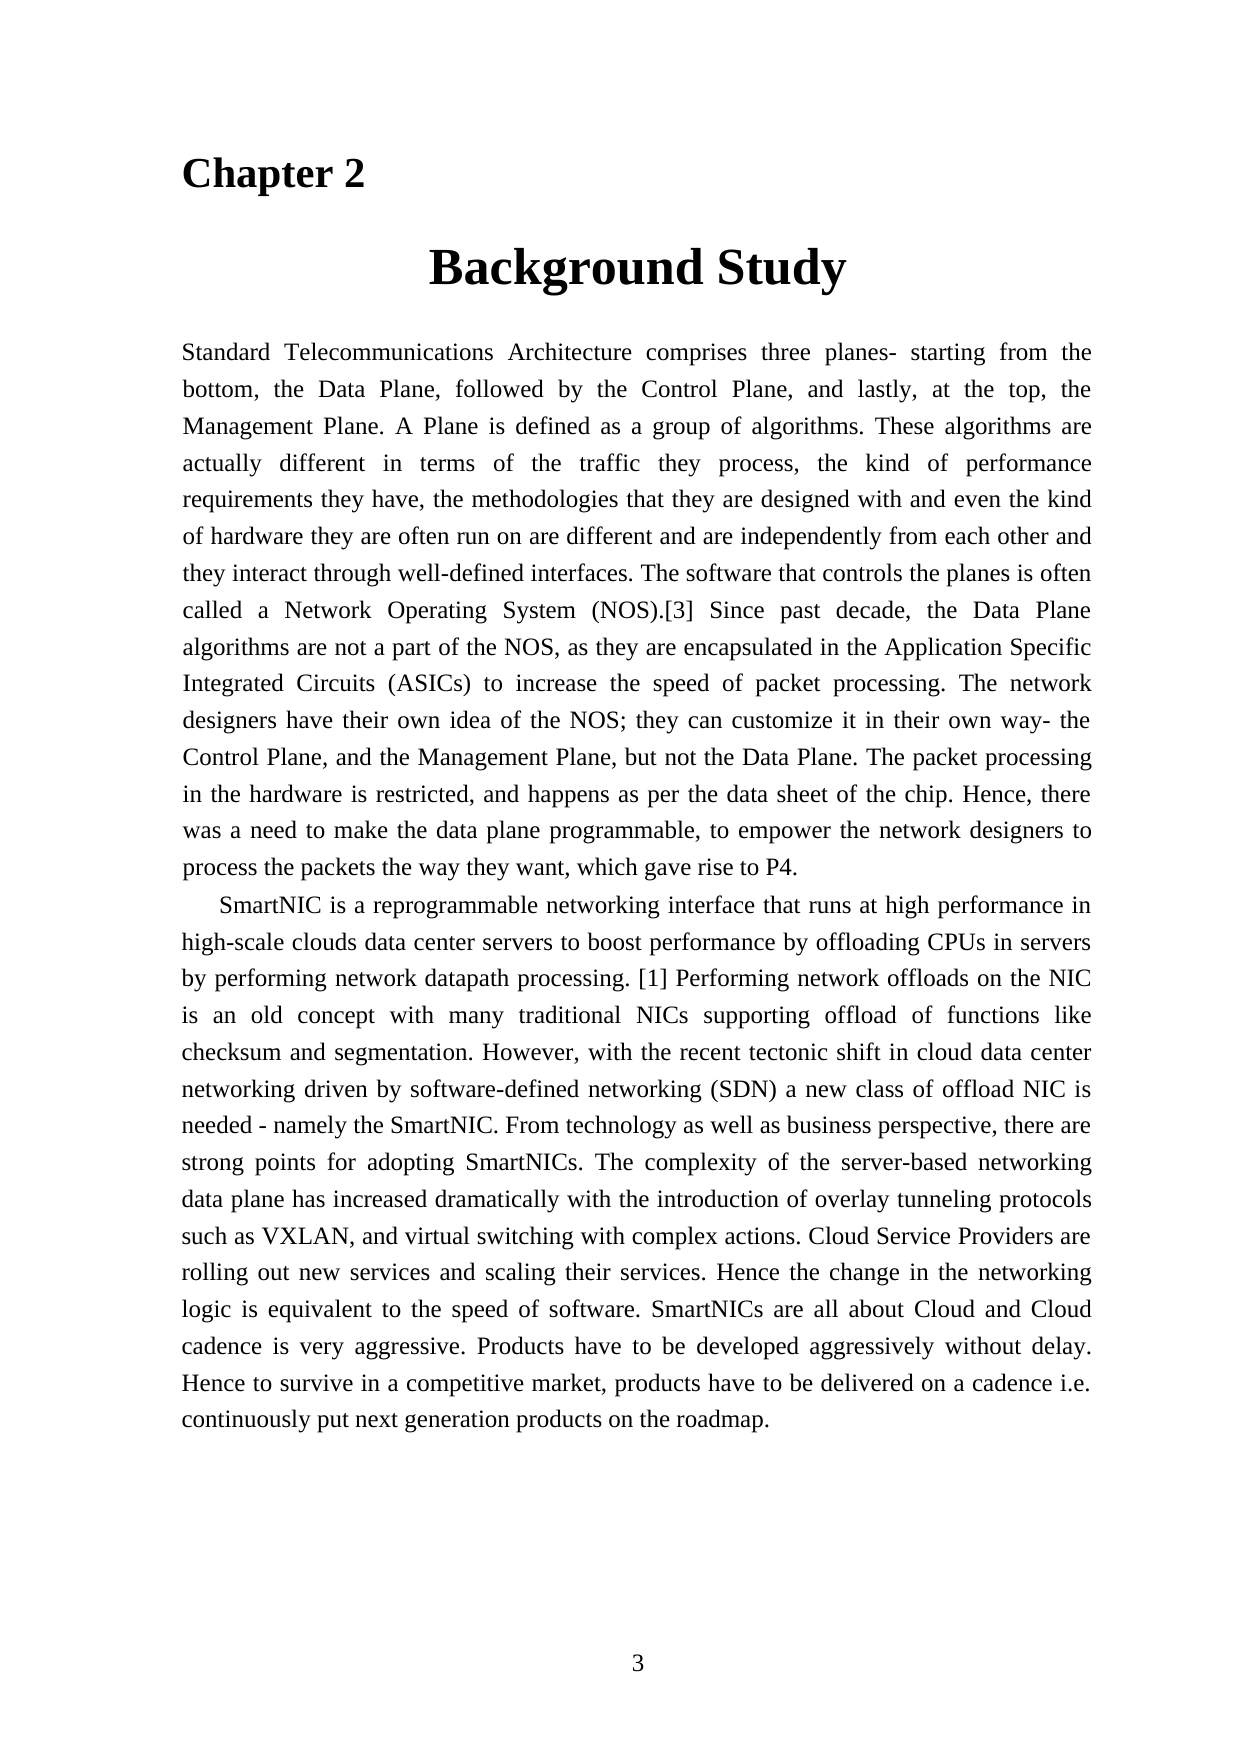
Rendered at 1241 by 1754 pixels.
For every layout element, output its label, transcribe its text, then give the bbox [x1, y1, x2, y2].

text SmartNIC is a reprogrammable networking interface that runs at high performance in high-scale clouds data center servers to boost performance by offloading CPUs in servers by performing network datapath processing. [1] Performing network offloads on the NIC is an old concept with many traditional NICs supporting offload of functions like checksum and segmentation. However, with the recent tectonic shift in cloud data center networking driven by software-defined networking (SDN) a new class of offload NIC is needed - namely the SmartNIC. From technology as well as business perspective, there are strong points for adopting SmartNICs. The complexity of the server-based networking data plane has increased dramatically with the introduction of overlay tunneling protocols such as VXLAN, and virtual switching with complex actions. Cloud Service Providers are rolling out new services and scaling their services. Hence the change in the networking logic is equivalent to the speed of software. SmartNICs are all about Cloud and Cloud cadence is very aggressive. Products have to be developed aggressively without delay. Hence to survive in a competitive market, products have to be delivered on a cadence i.e. continuously put next generation products on the roadmap. [181, 890, 1093, 1433]
subtitle Background Study [183, 236, 1092, 296]
text Chapter 2 [181, 148, 1093, 197]
text Standard Telecommunications Architecture comprises three planes- starting from the bottom, the Data Plane, followed by the Control Plane, and lastly, at the top, the Management Plane. A Plane is defined as a group of algorithms. These algorithms are actually different in terms of the traffic they process, the kind of performance requirements they have, the methodologies that they are designed with and even the kind of hardware they are often run on are different and are independently from each other and they interact through well-defined interfaces. The software that controls the planes is often called a Network Operating System (NOS).[3] Since past decade, the Data Plane algorithms are not a part of the NOS, as they are encapsulated in the Application Specific Integrated Circuits (ASICs) to increase the speed of packet processing. The network designers have their own idea of the NOS; they can customize it in their own way- the Control Plane, and the Management Plane, but not the Data Plane. The packet processing in the hardware is restricted, and happens as per the data sheet of the chip. Hence, there was a need to make the data plane programmable, to empower the network designers to process the packets the way they want, which gave rise to P4. [181, 337, 1093, 881]
